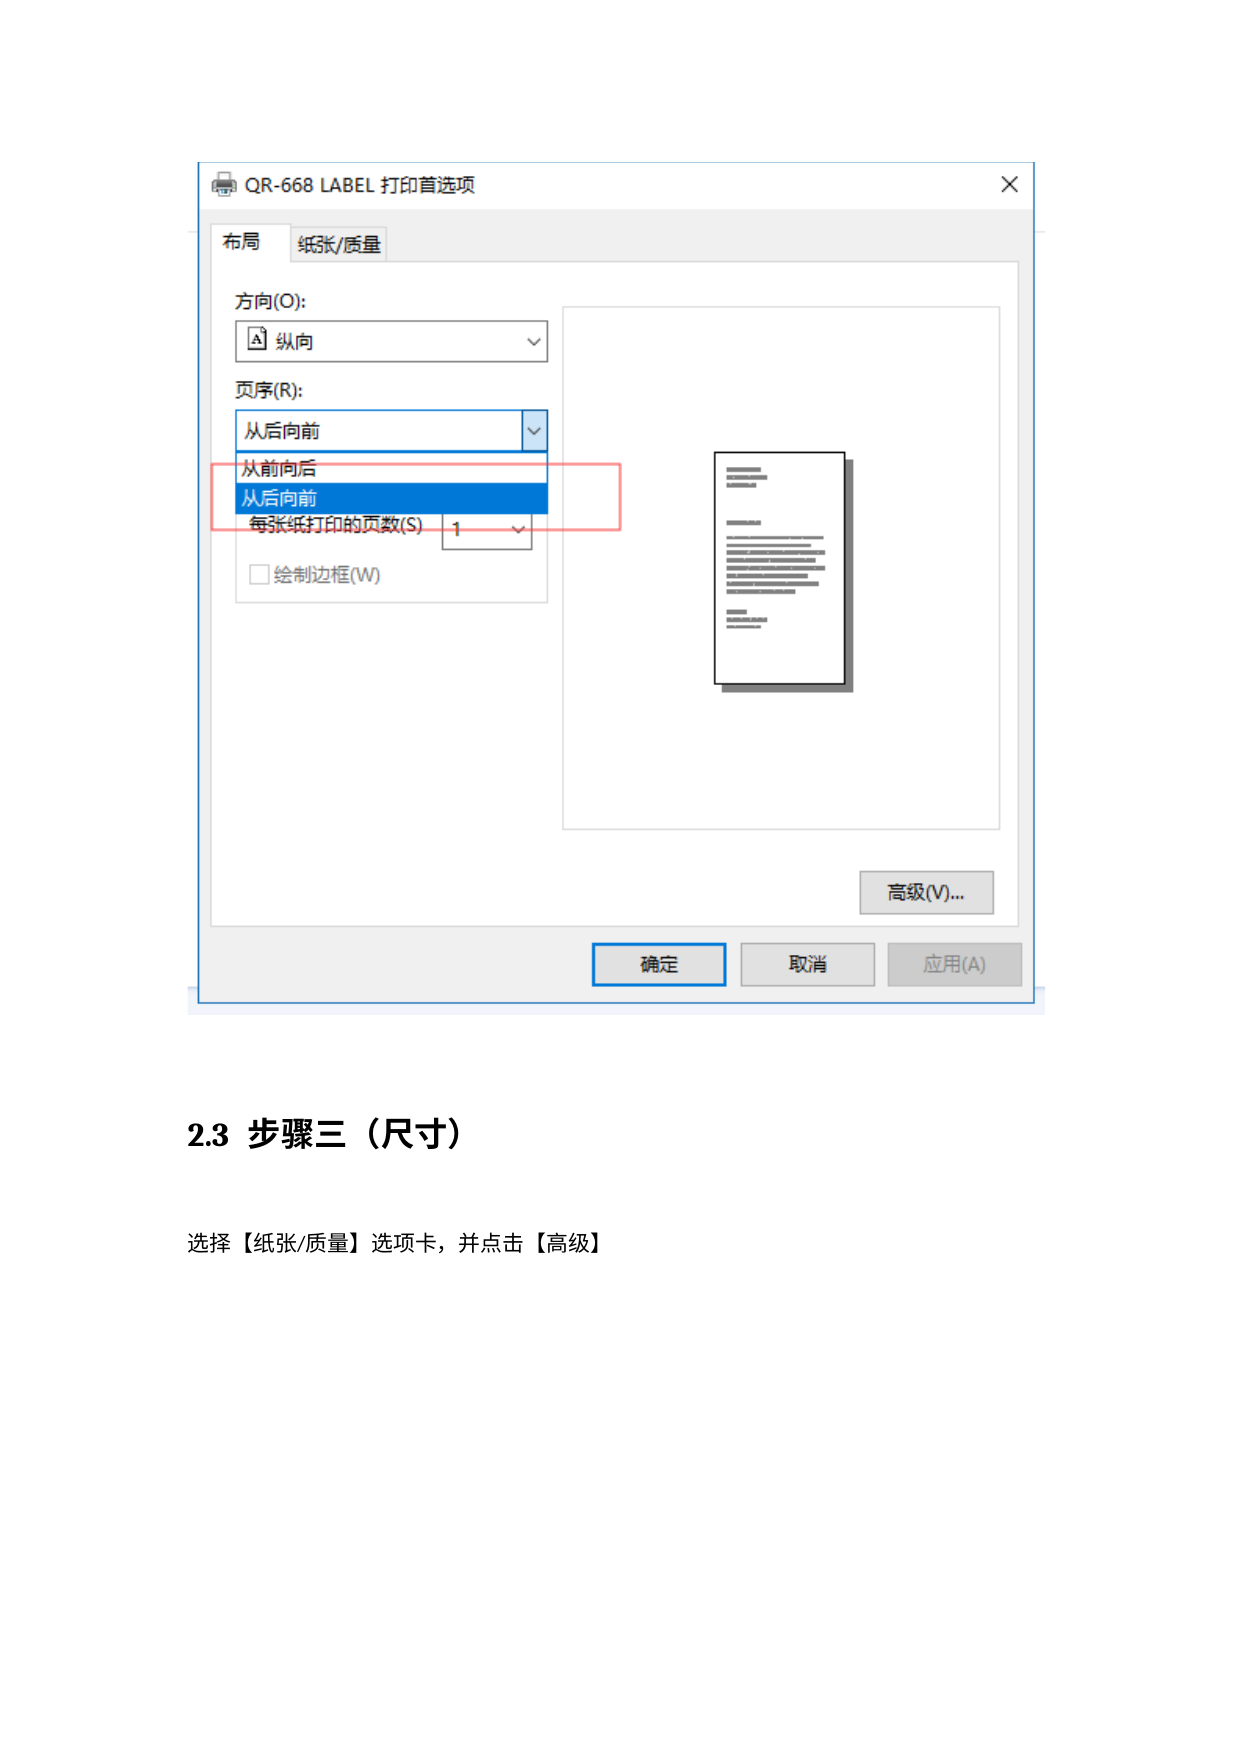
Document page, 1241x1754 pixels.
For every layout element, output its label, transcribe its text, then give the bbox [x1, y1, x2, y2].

subtitle 步骤三（尺寸） [187, 1099, 1053, 1164]
picture [187, 162, 1046, 1015]
text 选择【纸张/质量】选项卡，并点击【高级】 [187, 1225, 1053, 1258]
